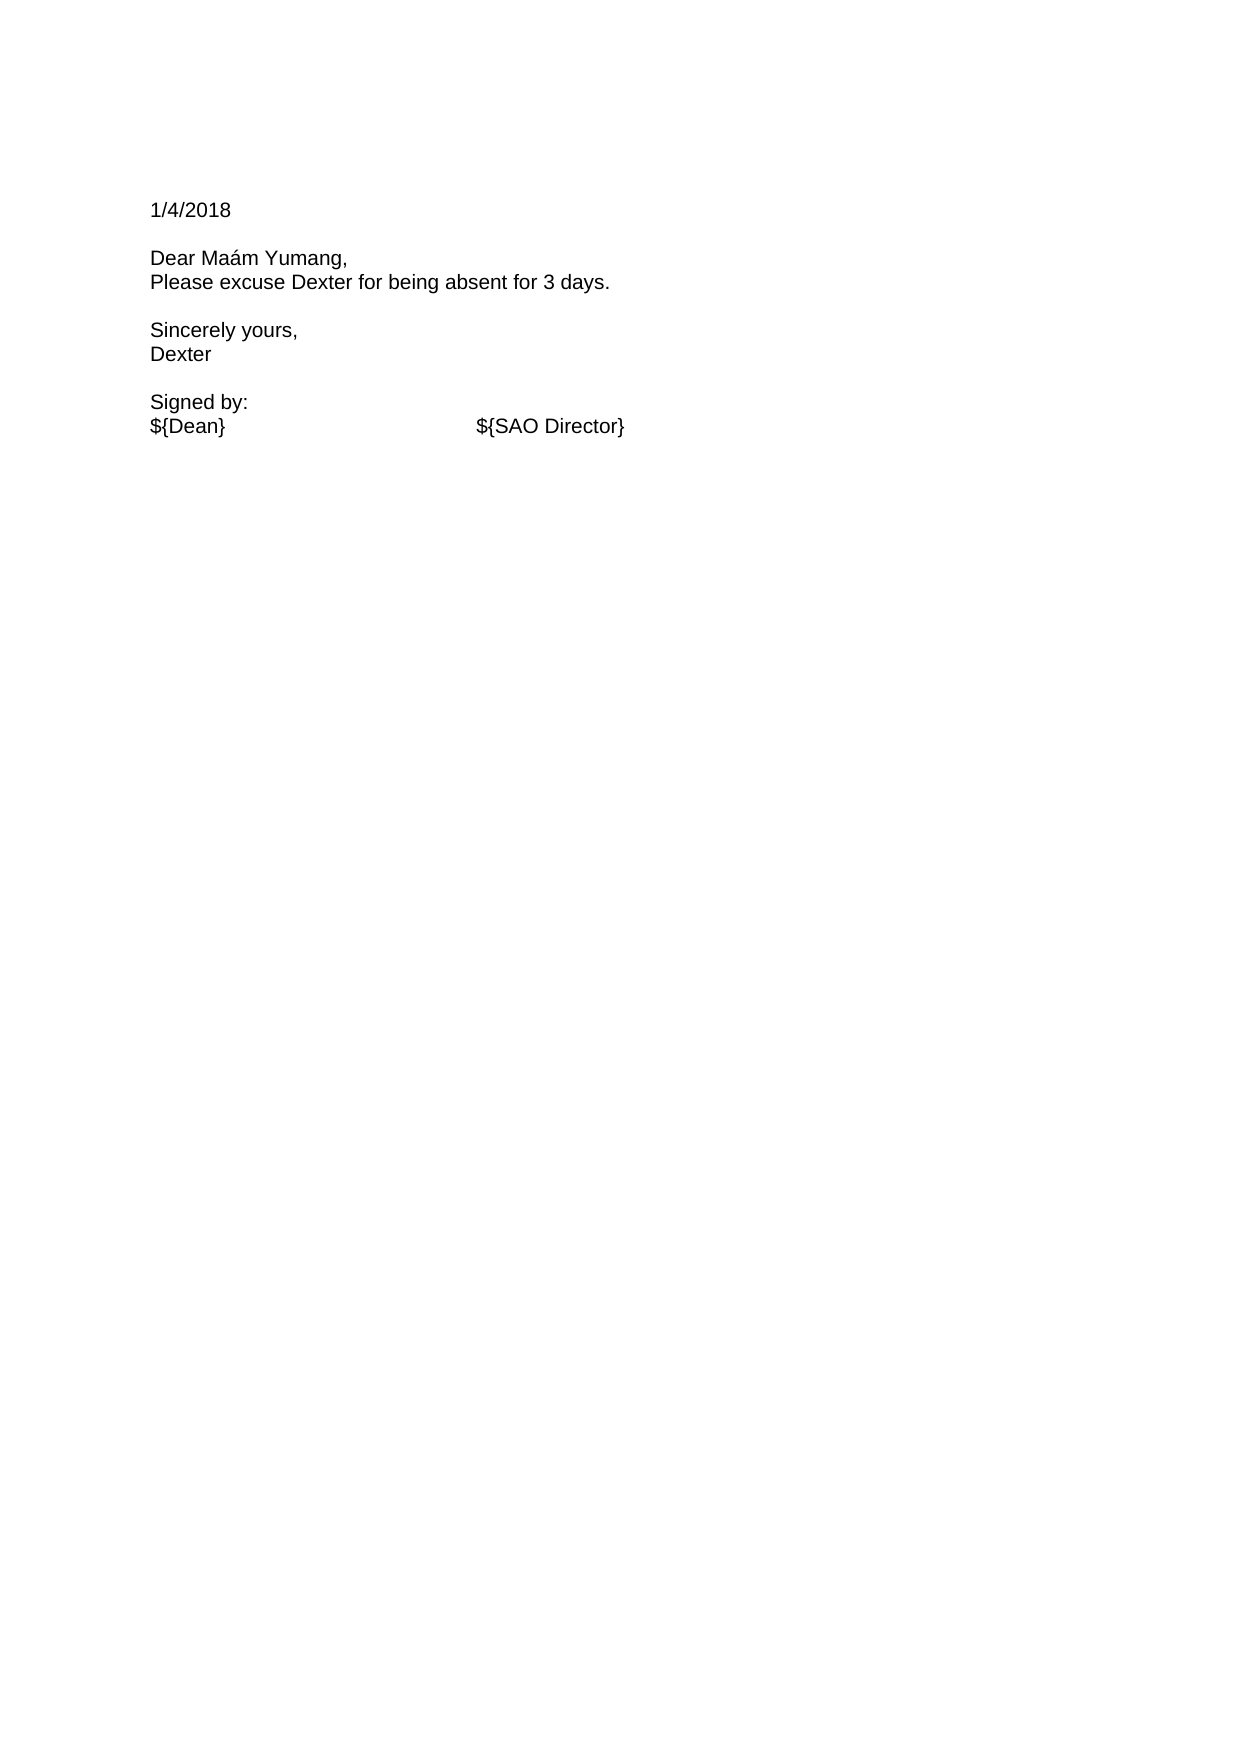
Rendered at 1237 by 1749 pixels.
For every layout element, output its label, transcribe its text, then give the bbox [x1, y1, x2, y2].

text Sincerely yours, [150, 318, 1086, 342]
text Please excuse Dexter for being absent for 3 days. [150, 270, 1086, 294]
text ${Dean} ${SAO Director} [150, 413, 1086, 437]
text Signed by: [150, 389, 1086, 413]
text Dexter [150, 342, 1086, 366]
text 1/4/2018 [150, 198, 1086, 222]
text Dear Maám Yumang, [150, 246, 1086, 270]
